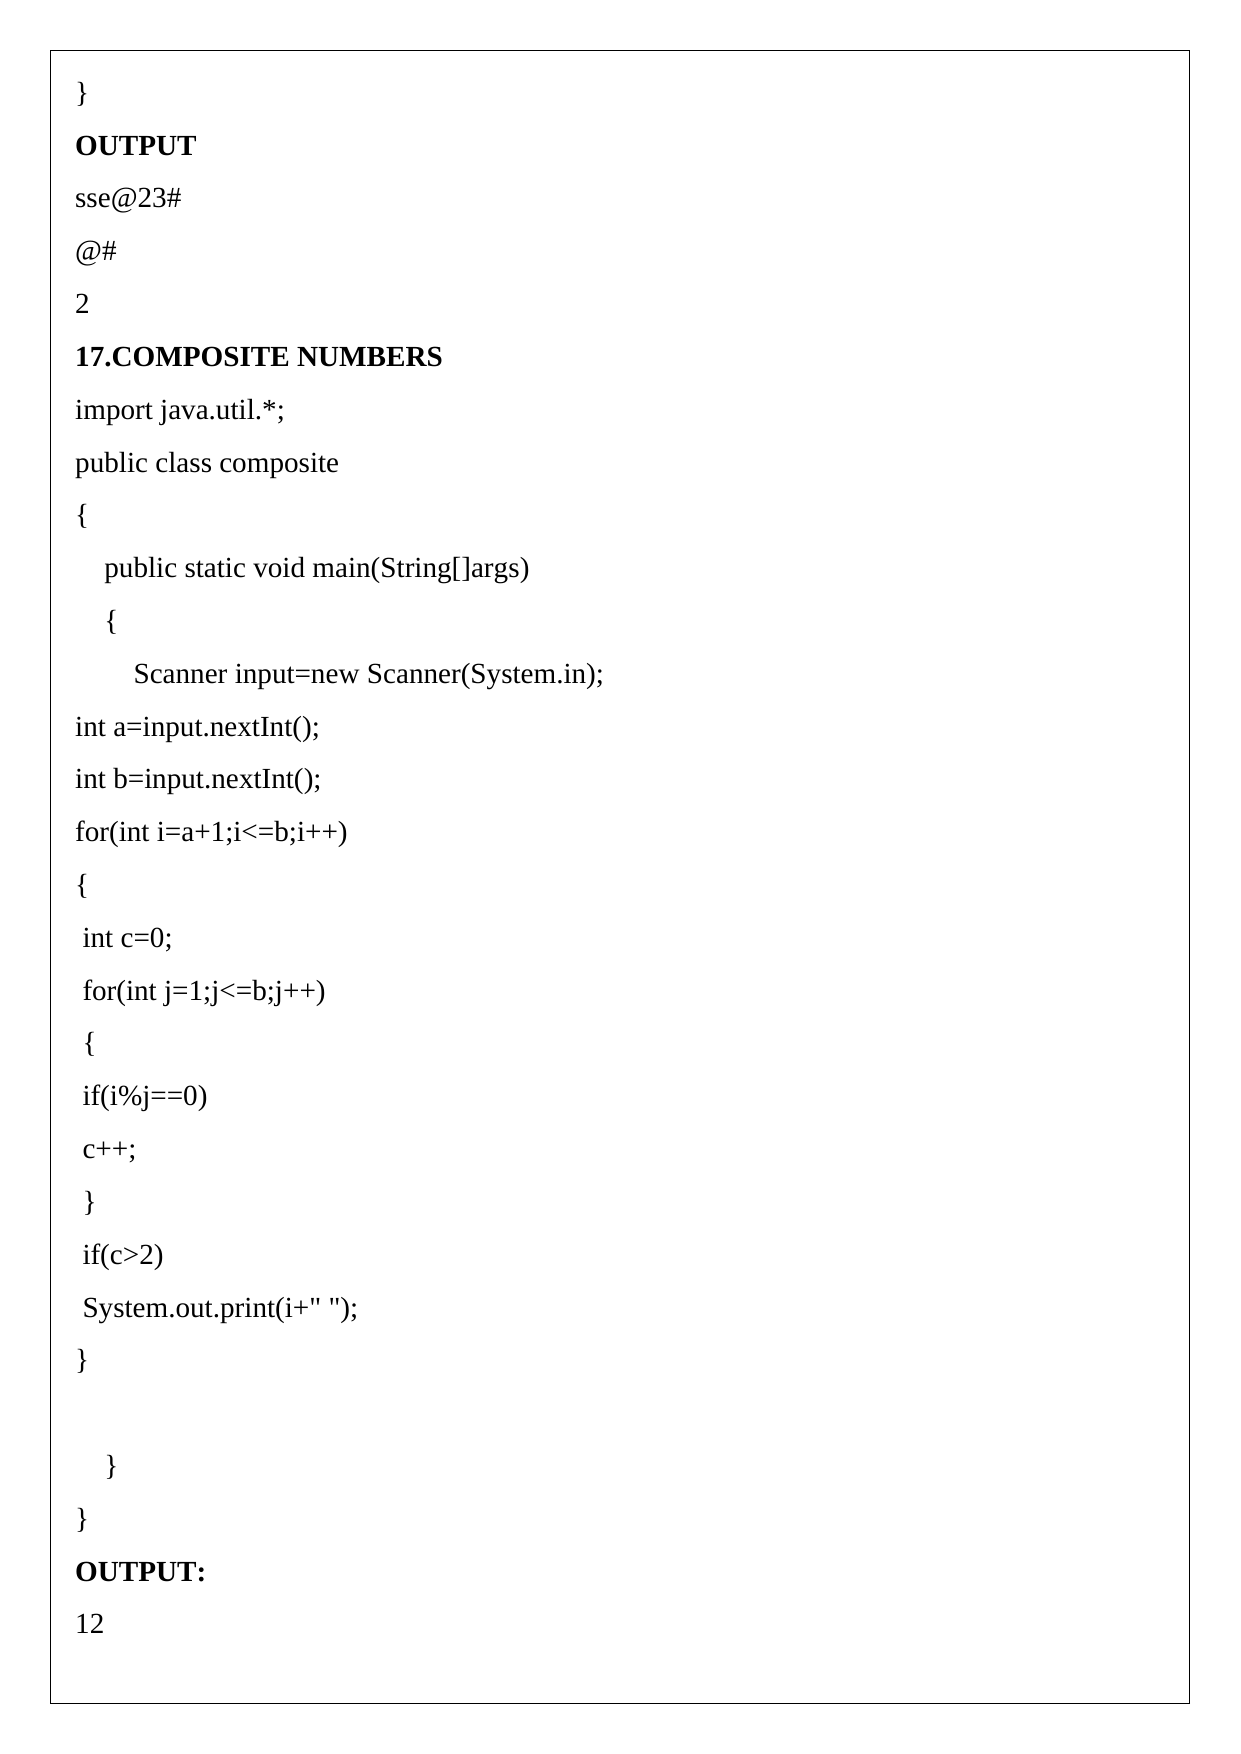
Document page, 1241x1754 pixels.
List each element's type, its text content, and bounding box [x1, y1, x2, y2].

text { [75, 603, 1165, 637]
text 17.COMPOSITE NUMBERS [75, 339, 1165, 373]
text 12 [75, 1607, 1165, 1640]
text OUTPUT: [75, 1554, 1165, 1587]
text int b=input.nextInt(); [75, 762, 1165, 795]
text if(c>2) [75, 1237, 1165, 1270]
text import java.util.*; [75, 392, 1165, 425]
text for(int i=a+1;i<=b;i++) [75, 814, 1165, 848]
text 2 [75, 286, 1165, 320]
text } [75, 1342, 1165, 1376]
text int a=input.nextInt(); [75, 709, 1165, 742]
text } [75, 1184, 1165, 1218]
text } [75, 1501, 1165, 1534]
text } [75, 75, 1165, 108]
text int c=0; [75, 920, 1165, 953]
text { [75, 867, 1165, 901]
text { [75, 1026, 1165, 1059]
text public static void main(String[]args) [75, 550, 1165, 584]
text System.out.print(i+" "); [75, 1290, 1165, 1323]
text c++; [75, 1131, 1165, 1165]
text { [75, 497, 1165, 531]
text if(i%j==0) [75, 1078, 1165, 1112]
text @# [75, 233, 1165, 267]
text Scanner input=new Scanner(System.in); [75, 656, 1165, 689]
text sse@23# [75, 181, 1165, 214]
text public class composite [75, 445, 1165, 478]
text } [75, 1448, 1165, 1482]
text for(int j=1;j<=b;j++) [75, 973, 1165, 1006]
text OUTPUT [75, 128, 1165, 161]
